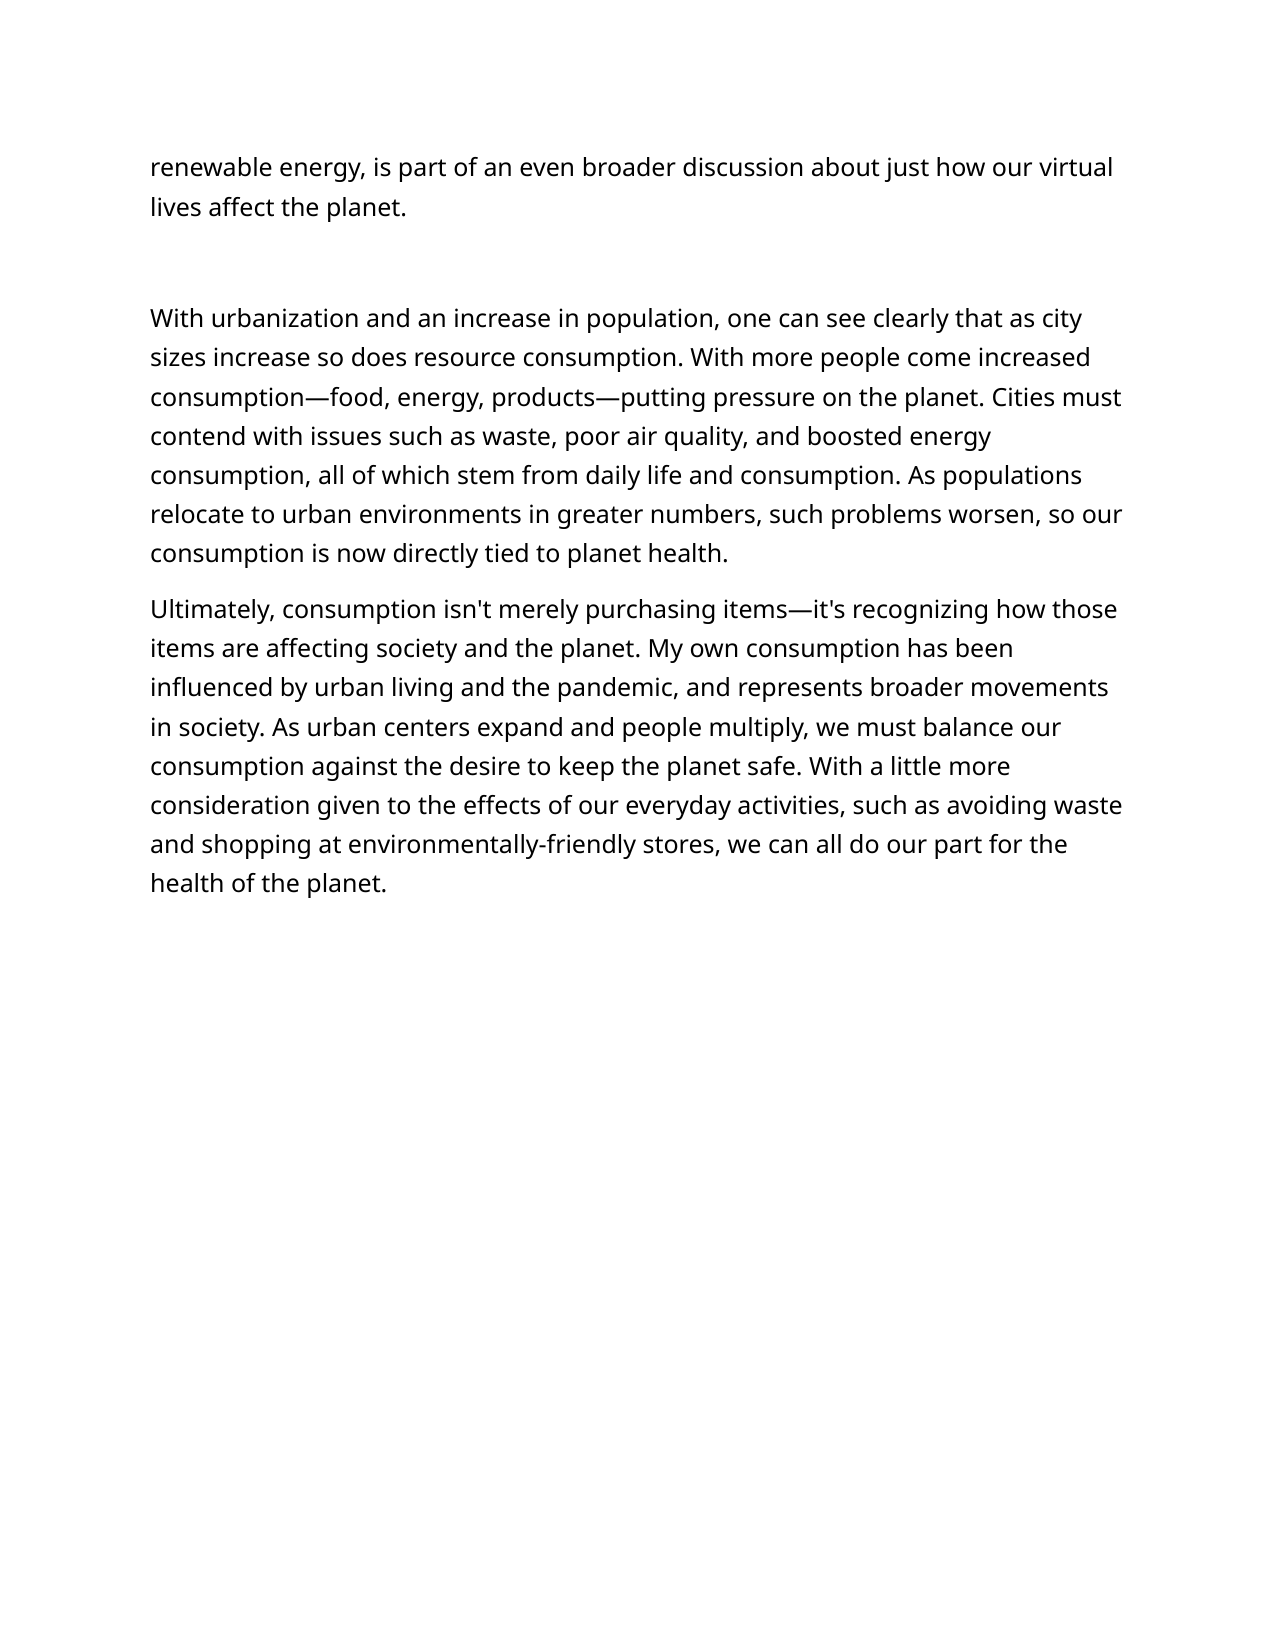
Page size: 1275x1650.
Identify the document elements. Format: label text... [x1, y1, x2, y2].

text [150, 150, 1125, 223]
text With urbanization and an increase in population, one can see clearly that as city sizes increase so does resource consumption. With more people come increased consumption—food, energy, products—putting pressure on the planet. Cities must contend with issues such as waste, poor air quality, and boosted energy consumption, all of which stem from daily life and consumption. As populations relocate to urban environments in greater numbers, such problems worsen, so our consumption is now directly tied to planet health. [150, 301, 1125, 570]
text Ultimately, consumption isn't merely purchasing items—it's recognizing how those items are affecting society and the planet. My own consumption has been influenced by urban living and the pandemic, and represents broader movements in society. As urban centers expand and people multiply, we must balance our consumption against the desire to keep the planet safe. With a little more consideration given to the effects of our everyday activities, such as avoiding waste and shopping at environmentally-friendly stores, we can all do our part for the health of the planet. [150, 592, 1125, 900]
